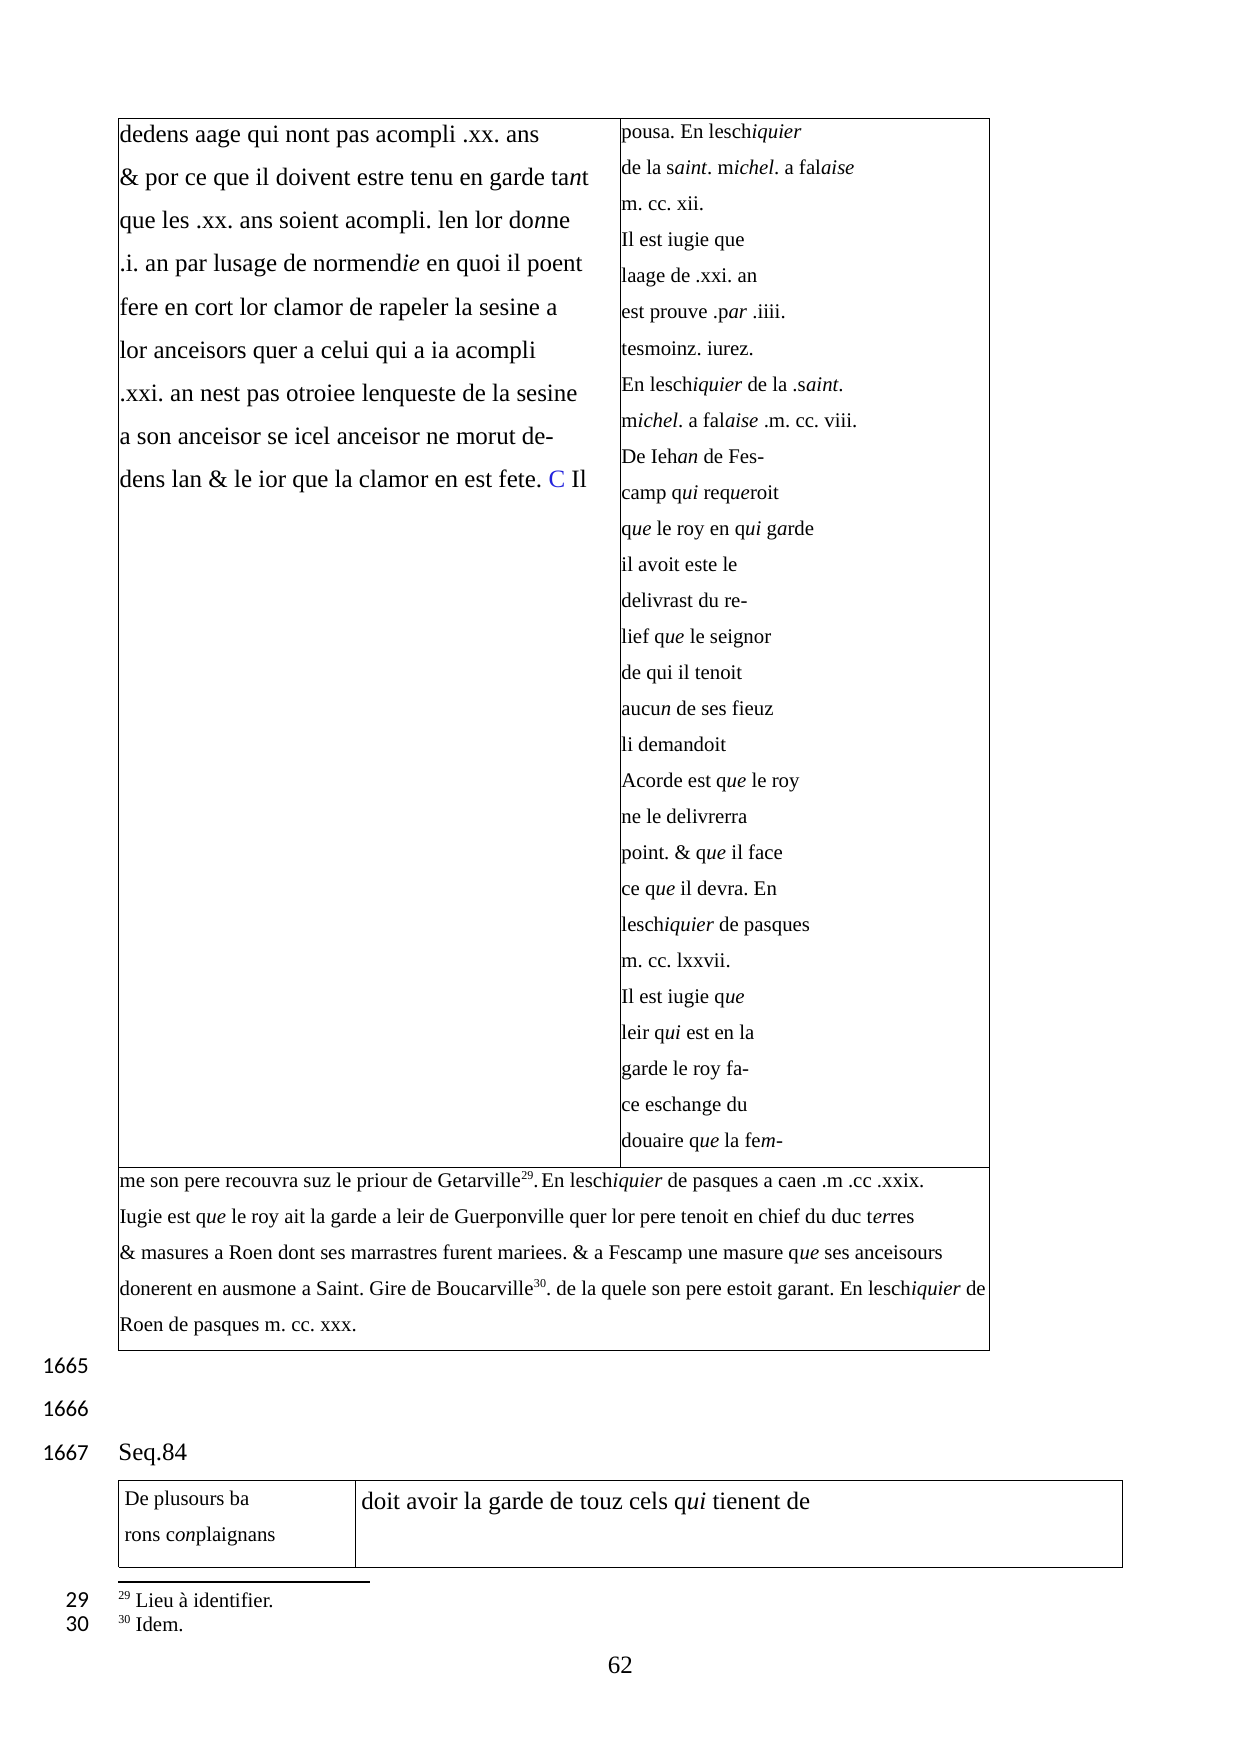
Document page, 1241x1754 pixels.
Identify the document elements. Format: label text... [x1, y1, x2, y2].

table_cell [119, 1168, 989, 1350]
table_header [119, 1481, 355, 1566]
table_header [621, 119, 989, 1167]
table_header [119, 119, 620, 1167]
text Seq.84 [118, 1437, 1122, 1466]
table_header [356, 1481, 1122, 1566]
